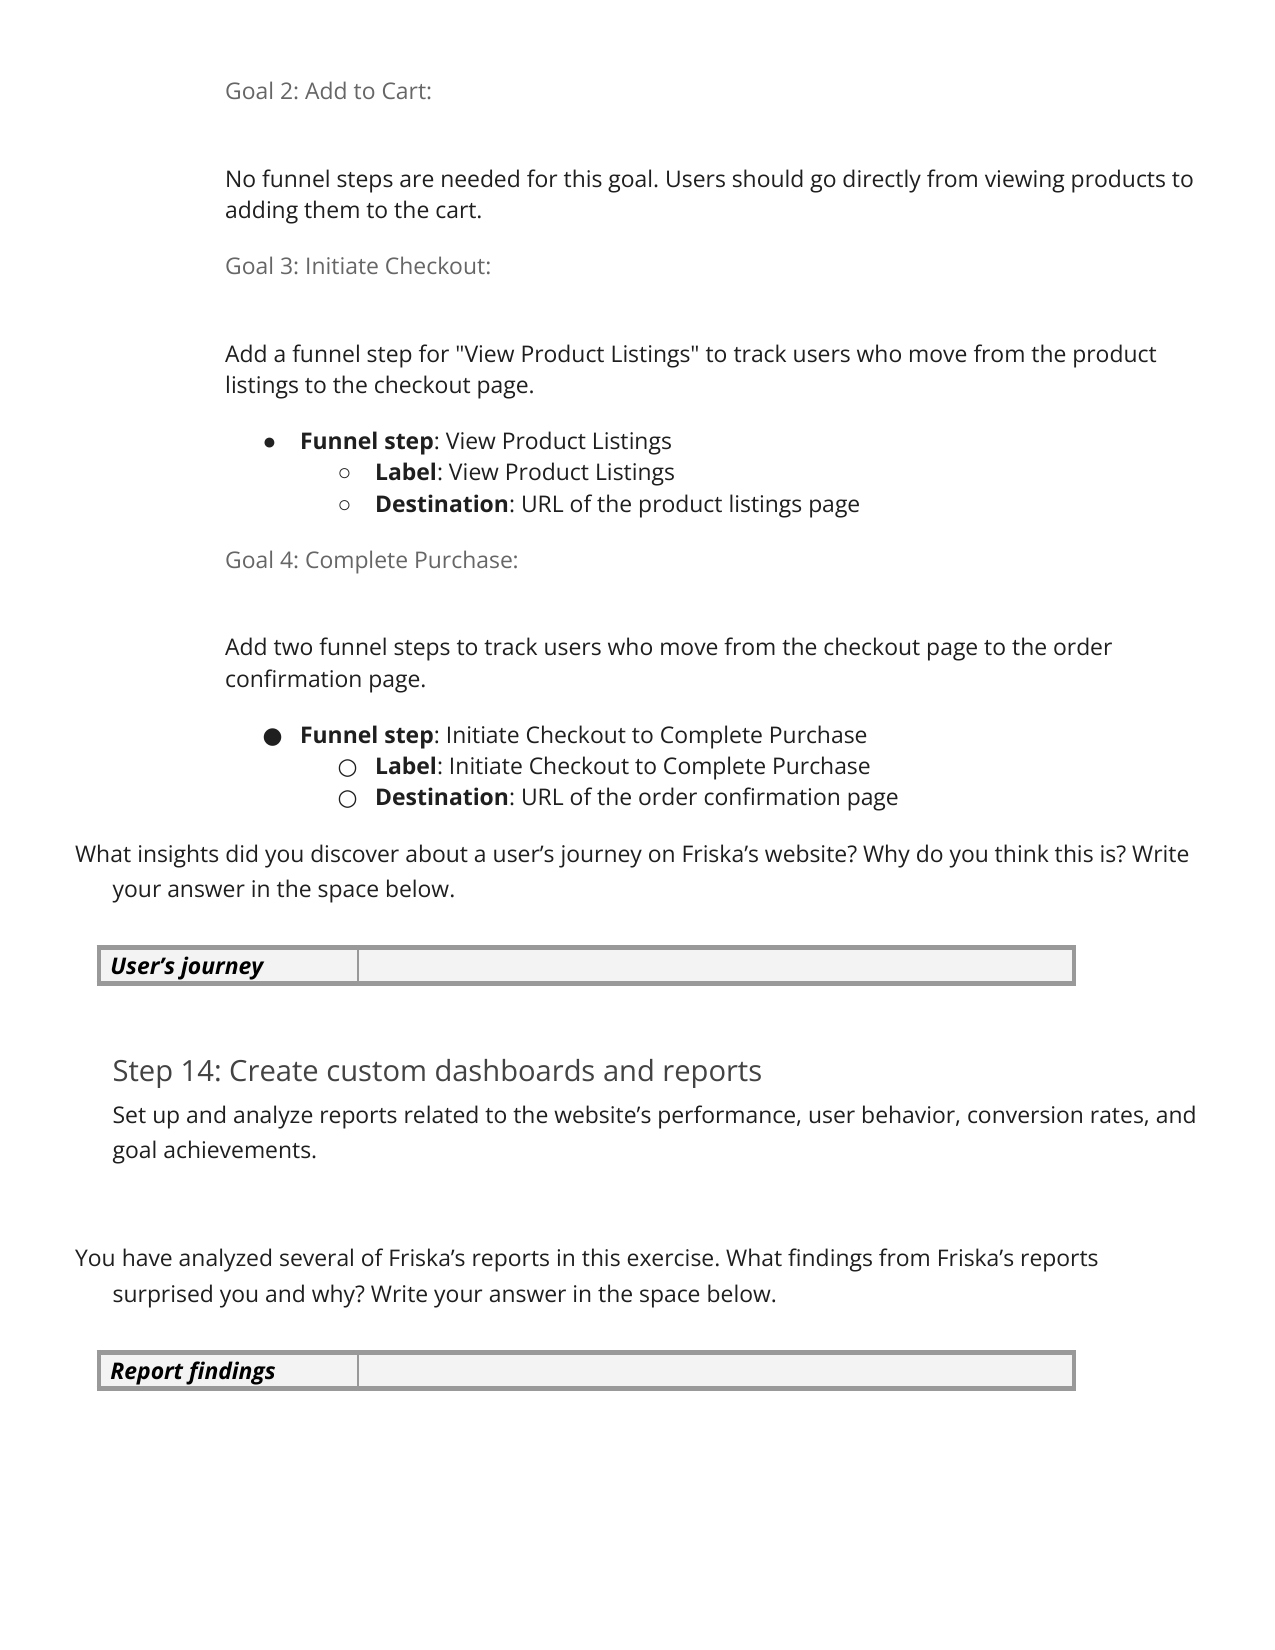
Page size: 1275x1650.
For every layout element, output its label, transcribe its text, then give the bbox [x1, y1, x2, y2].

subtitle Goal 3: Initiate Checkout: [225, 250, 1200, 281]
text Add a funnel step for "View Product Listings" to track users who move from the product listings to the checkout page. [225, 306, 1200, 400]
list Destination: URL of the order confirmation page [337, 781, 1200, 812]
text Set up and analyze reports related to the website’s performance, user behavior, conversion rates, and goal achievements. [112, 1098, 1200, 1166]
subtitle Goal 4: Complete Purchase: [225, 544, 1200, 575]
table_header [359, 950, 1072, 981]
list Destination: URL of the product listings page [337, 487, 1200, 519]
list Label: View Product Listings [337, 456, 1200, 487]
text Add two funnel steps to track users who move from the checkout page to the order confirmation page. [225, 600, 1200, 694]
text No funnel steps are needed for this goal. Users should go directly from viewing products to adding them to the cart. [225, 131, 1200, 225]
list Label: Initiate Checkout to Complete Purchase [337, 750, 1200, 781]
table_header [359, 1355, 1072, 1386]
table_header User’s journey [101, 950, 357, 981]
list Funnel step: View Product Listings [262, 425, 1200, 456]
subtitle Goal 2: Add to Cart: [225, 75, 1200, 106]
subtitle Step 14: Create custom dashboards and reports [112, 1051, 1200, 1090]
text What insights did you discover about a user’s journey on Friska’s website? Why do you think this is? Write your answer in the space below. [75, 837, 1200, 905]
text You have analyzed several of Friska’s reports in this exercise. What findings from Friska’s reports surprised you and why? Write your answer in the space below. [75, 1242, 1200, 1309]
list Funnel step: Initiate Checkout to Complete Purchase [262, 719, 1200, 750]
table_header Report findings [101, 1355, 357, 1386]
